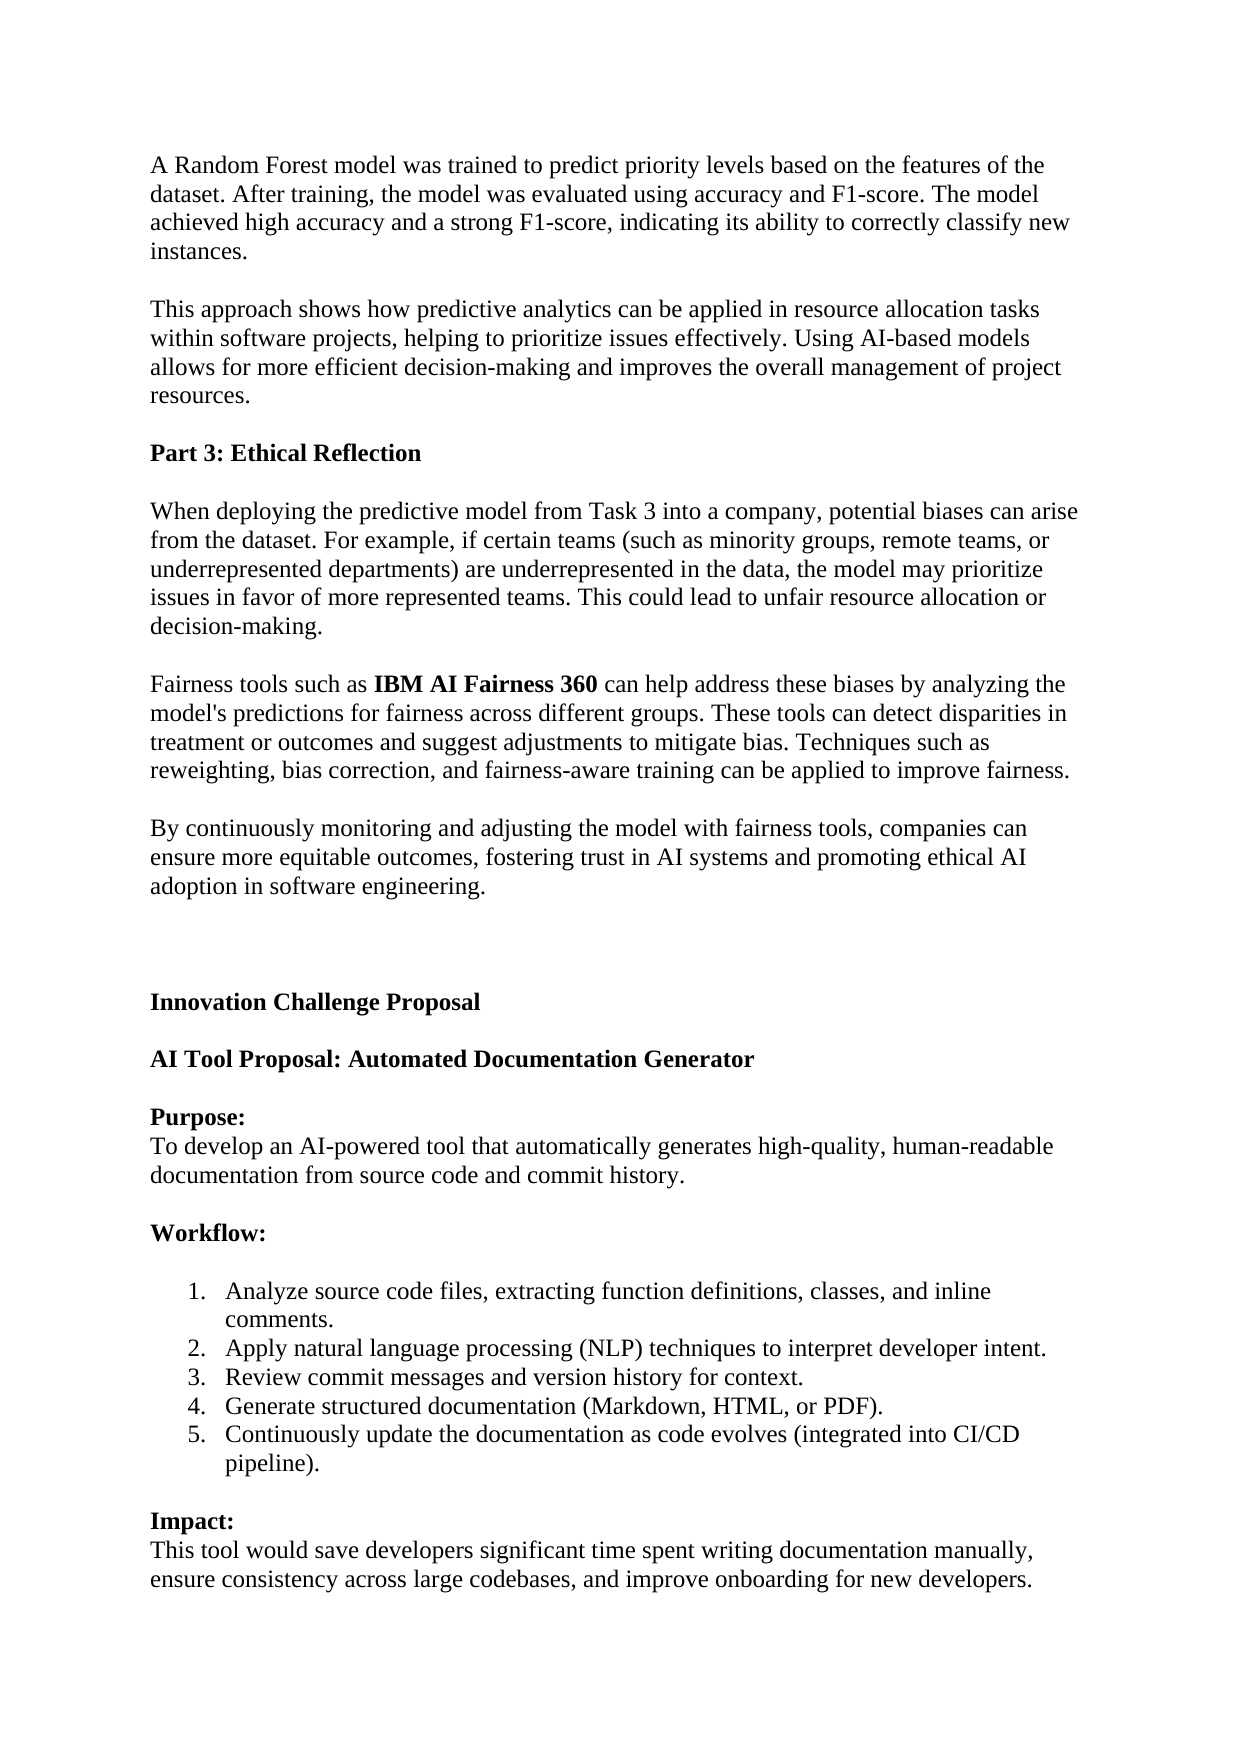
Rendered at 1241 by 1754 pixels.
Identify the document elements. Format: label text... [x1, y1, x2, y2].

text A Random Forest model was trained to predict priority levels based on the features of the dataset. After training, the model was evaluated using accuracy and F1-score. The model achieved high accuracy and a strong F1-score, indicating its ability to correctly classify new instances. [150, 150, 1090, 265]
text Workflow: [150, 1218, 1090, 1247]
text Fairness tools such as IBM AI Fairness 360 can help address these biases by analyzing the model's predictions for fairness across different groups. These tools can detect disparities in treatment or outcomes and suggest adjustments to mitigate bias. Techniques such as reweighting, bias correction, and fairness-aware training can be applied to improve fairness. [150, 669, 1090, 784]
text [150, 1506, 1090, 1592]
text Part 3: Ethical Reflection [150, 438, 1090, 467]
list Review commit messages and version history for context. [187, 1362, 1090, 1391]
text Innovation Challenge Proposal [150, 987, 1090, 1015]
text When deploying the predictive model from Task 3 into a company, potential biases can arise from the dataset. For example, if certain teams (such as minority groups, remote teams, or underrepresented departments) are underrepresented in the data, the model may prioritize issues in favor of more represented teams. This could lead to unfair resource allocation or decision-making. [150, 496, 1090, 640]
list Continuously update the documentation as code evolves (integrated into CI/CD pipeline). [187, 1419, 1090, 1477]
text This approach shows how predictive analytics can be applied in resource allocation tasks within software projects, helping to prioritize issues effectively. Using AI-based models allows for more efficient decision-making and improves the overall management of project resources. [150, 294, 1090, 409]
list Analyze source code files, extracting function definitions, classes, and inline comments. [187, 1276, 1090, 1333]
list Apply natural language processing (NLP) techniques to interpret developer intent. [187, 1333, 1090, 1362]
text Purpose: To develop an AI-powered tool that automatically generates high-quality, human-readable documentation from source code and commit history. [150, 1102, 1090, 1189]
text By continuously monitoring and adjusting the model with fairness tools, companies can ensure more equitable outcomes, fostering trust in AI systems and promoting ethical AI adoption in software engineering. [150, 813, 1090, 899]
list Generate structured documentation (Markdown, HTML, or PDF). [187, 1391, 1090, 1419]
text AI Tool Proposal: Automated Documentation Generator [150, 1044, 1090, 1073]
